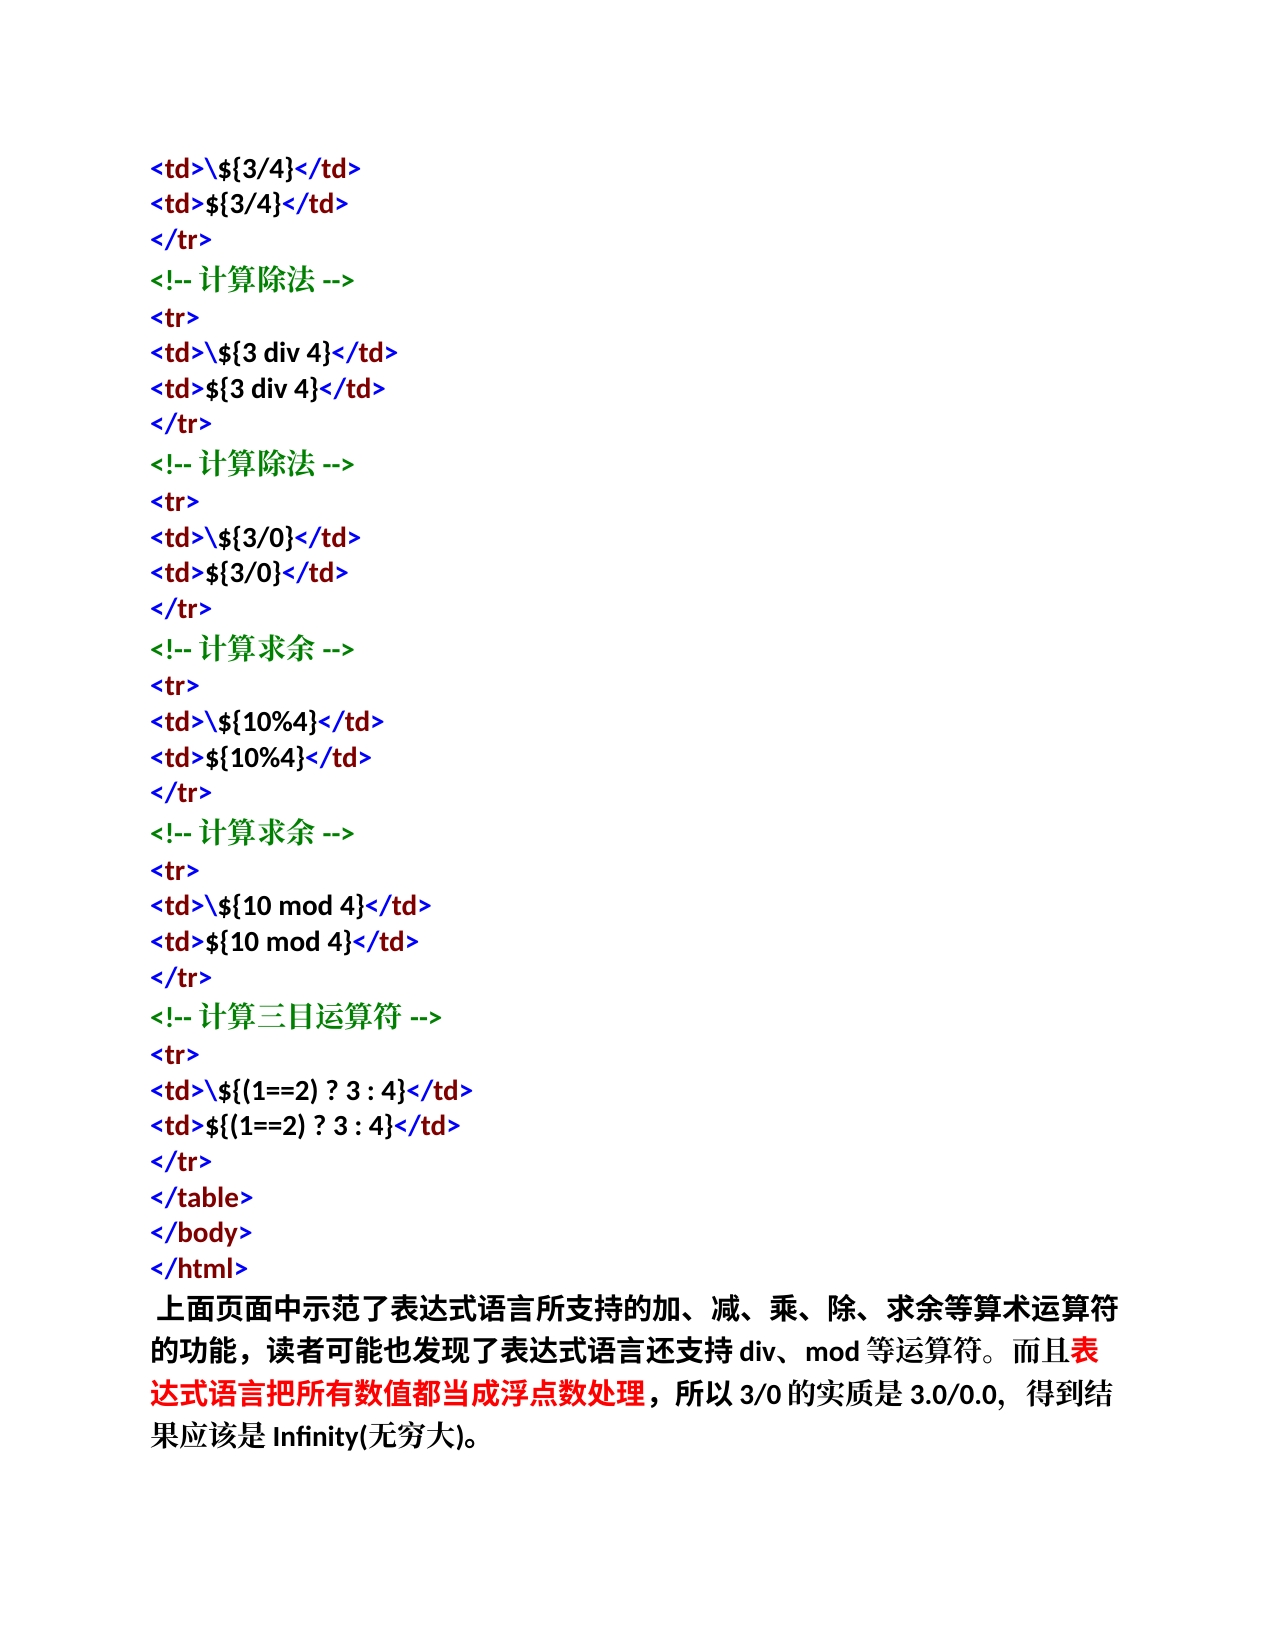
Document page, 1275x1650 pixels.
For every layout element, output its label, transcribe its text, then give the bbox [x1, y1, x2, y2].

text 上面页面中示范了表达式语言所支持的加、减、乘、除、求余等算术运算符的功能，读者可能也发现了表达式语言还支持div、mod等运算符。而且表达式语言把所有数值都当成浮点数处理，所以3/0的实质是3.0/0.0，得到结果应该是Infinity(无穷大)。 [150, 1286, 1125, 1455]
text <td>${(1==2) ? 3 : 4}</td> [150, 1107, 1125, 1143]
text <tr> [150, 1036, 1125, 1072]
text </html> [150, 1250, 1125, 1286]
text <td>${10%4}</td> [150, 739, 1125, 774]
text <tr> [150, 852, 1125, 887]
text <tr> [150, 667, 1125, 703]
text <td>\${3/4}</td> [150, 150, 1125, 186]
text </tr> [150, 221, 1125, 257]
text <td>${3/0}</td> [150, 554, 1125, 590]
text <td>${10 mod 4}</td> [150, 923, 1125, 959]
text <!-- 计算除法 --> [150, 441, 1125, 483]
text <!-- 计算三目运算符 --> [150, 994, 1125, 1036]
text <tr> [150, 299, 1125, 334]
text <td>\${10%4}</td> [150, 703, 1125, 739]
text </tr> [150, 959, 1125, 994]
text </tr> [150, 406, 1125, 441]
text </table> [150, 1179, 1125, 1214]
text <!-- 计算求余 --> [150, 626, 1125, 667]
text </tr> [150, 590, 1125, 626]
text <td>\${3/0}</td> [150, 519, 1125, 554]
text </tr> [150, 1143, 1125, 1179]
text </body> [150, 1214, 1125, 1250]
text </tr> [150, 774, 1125, 810]
text <td>\${3 div 4}</td> [150, 334, 1125, 370]
text <tr> [150, 483, 1125, 519]
text <!-- 计算除法 --> [150, 257, 1125, 299]
text <!-- 计算求余 --> [150, 810, 1125, 852]
text <td>${3 div 4}</td> [150, 370, 1125, 406]
text <td>\${10 mod 4}</td> [150, 887, 1125, 923]
text <td>${3/4}</td> [150, 186, 1125, 221]
text <td>\${(1==2) ? 3 : 4}</td> [150, 1072, 1125, 1107]
